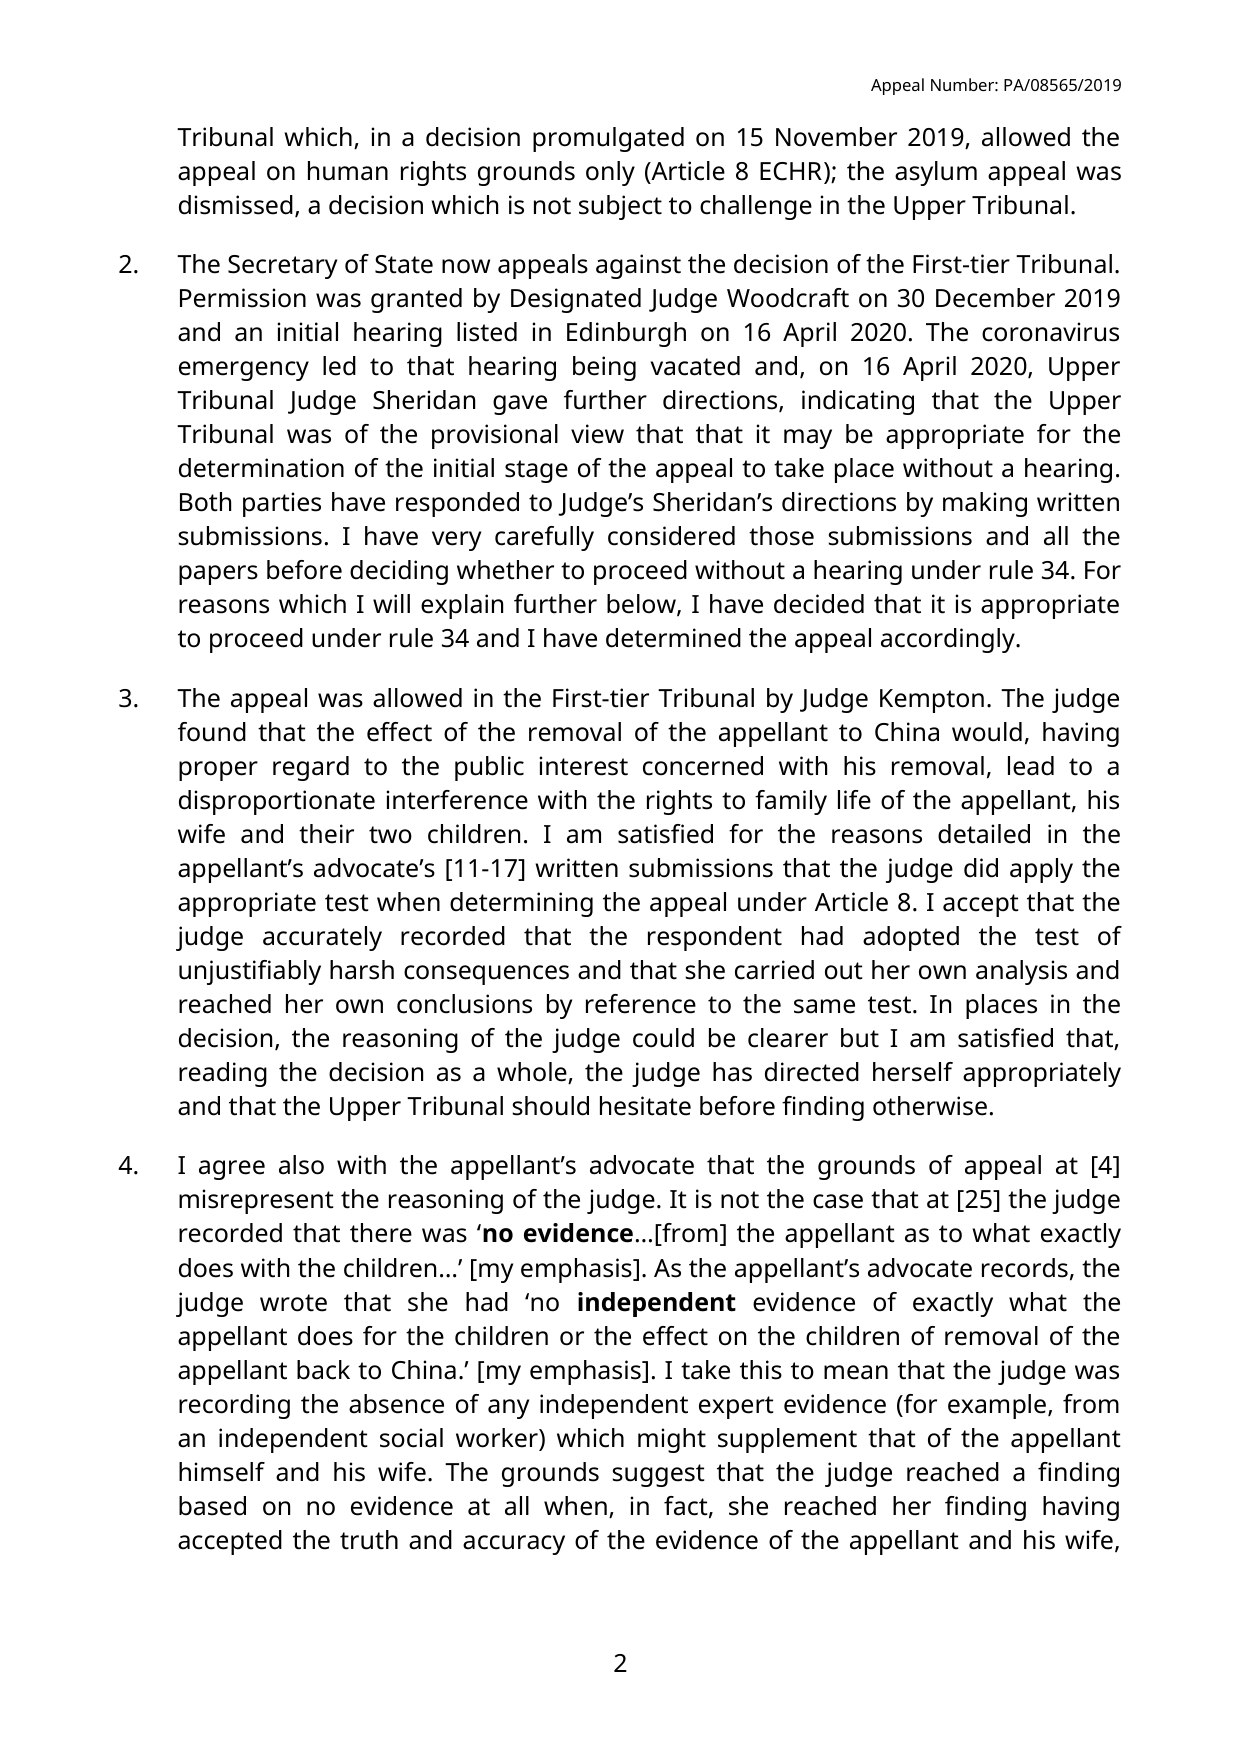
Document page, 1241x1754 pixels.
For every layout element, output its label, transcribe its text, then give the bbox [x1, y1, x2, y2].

list The Secretary of State now appeals against the decision of the First-tier Tribunal. Permission was granted by Designated Judge Woodcraft on 30 December 2019 and an initial hearing listed in Edinburgh on 16 April 2020. The coronavirus emergency led to that hearing being vacated and, on 16 April 2020, Upper Tribunal Judge Sheridan gave further directions, indicating that the Upper Tribunal was of the provisional view that that it may be appropriate for the determination of the initial stage of the appeal to take place without a hearing. Both parties have responded to Judge’s Sheridan’s directions by making written submissions. I have very carefully considered those submissions and all the papers before deciding whether to proceed without a hearing under rule 34. For reasons which I will explain further below, I have decided that it is appropriate to proceed under rule 34 and I have determined the appeal accordingly. [118, 246, 1122, 655]
list The appeal was allowed in the First-tier Tribunal by Judge Kempton. The judge found that the effect of the removal of the appellant to China would, having proper regard to the public interest concerned with his removal, lead to a disproportionate interference with the rights to family life of the appellant, his wife and their two children. I am satisfied for the reasons detailed in the appellant’s advocate’s [11-17] written submissions that the judge did apply the appropriate test when determining the appeal under Article 8. I accept that the judge accurately recorded that the respondent had adopted the test of unjustifiably harsh consequences and that she carried out her own analysis and reached her own conclusions by reference to the same test. In places in the decision, the reasoning of the judge could be clearer but I am satisfied that, reading the decision as a whole, the judge has directed herself appropriately and that the Upper Tribunal should hesitate before finding otherwise. [118, 680, 1122, 1123]
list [118, 119, 1122, 221]
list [118, 1148, 1122, 1557]
